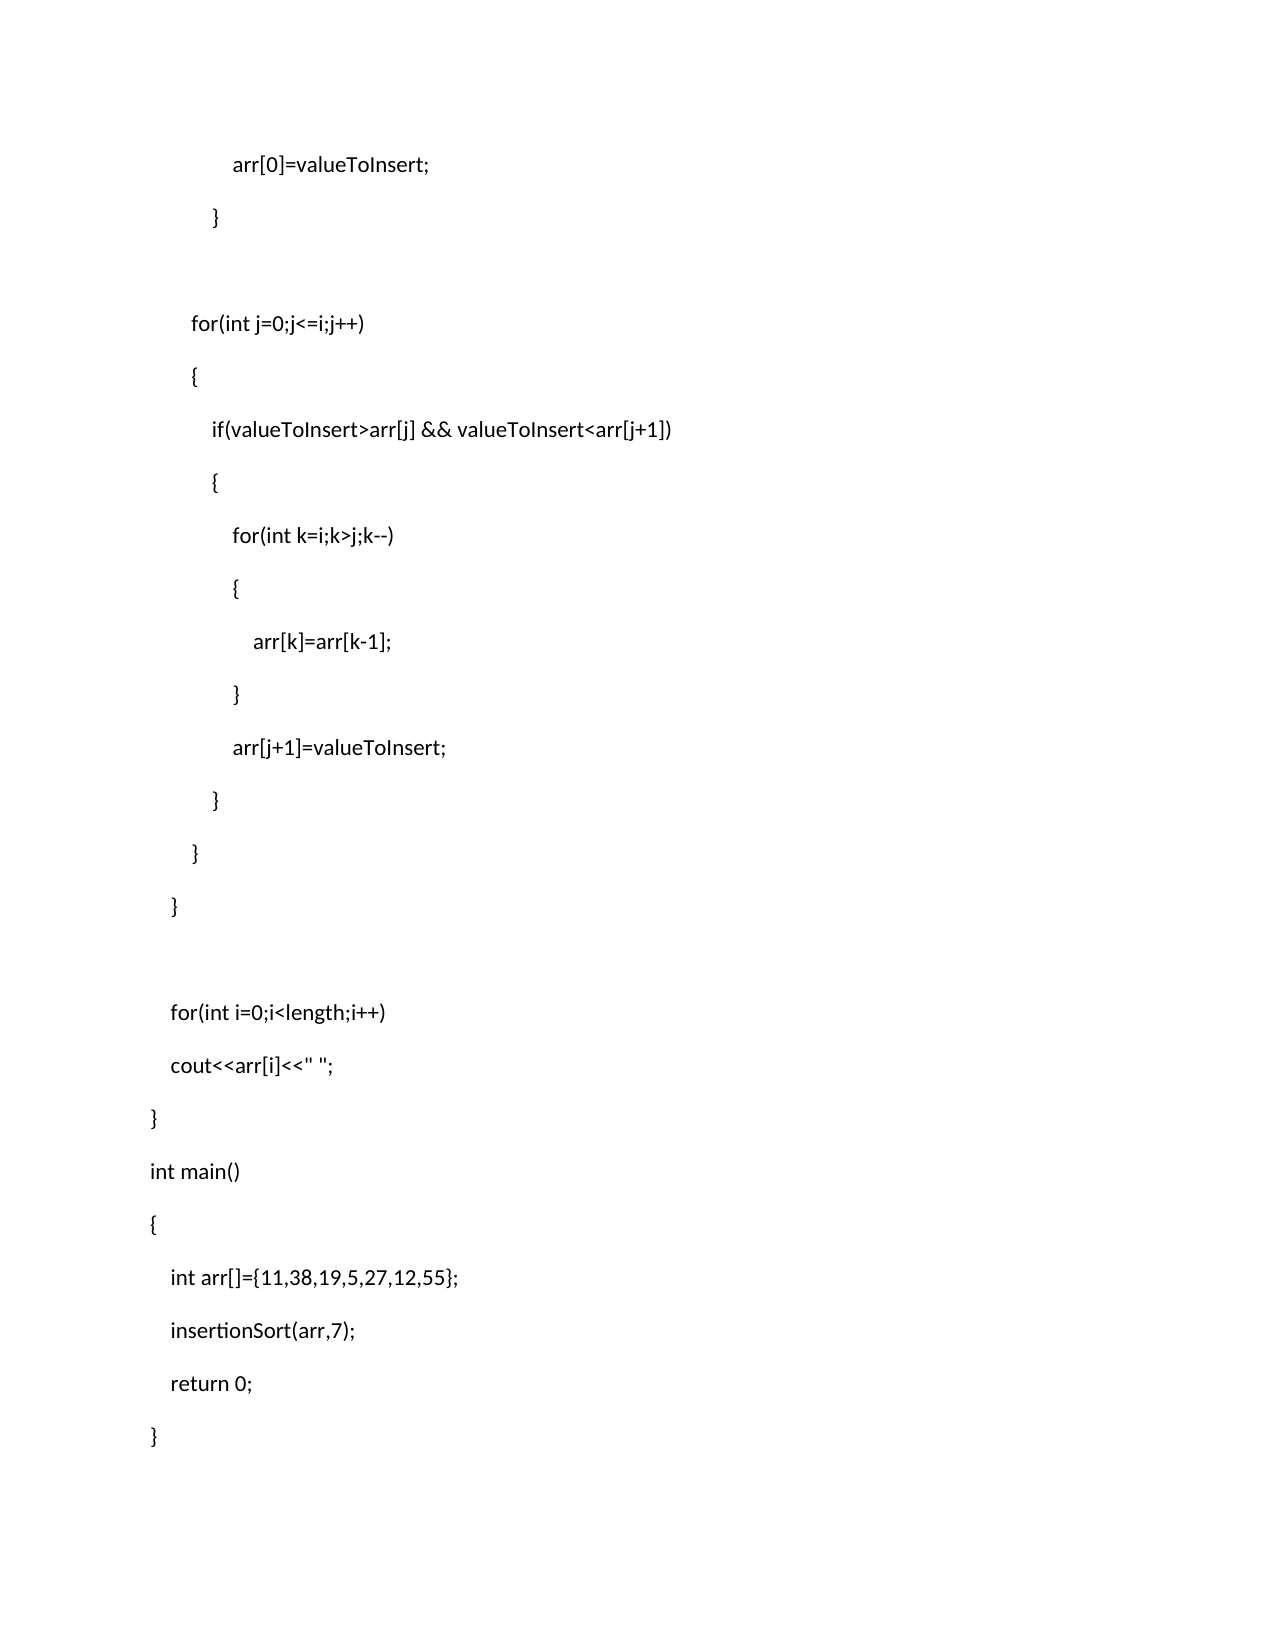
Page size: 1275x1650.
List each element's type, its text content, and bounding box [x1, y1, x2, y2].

text } [150, 839, 1125, 867]
text int arr[]={11,38,19,5,27,12,55}; [150, 1263, 1125, 1291]
text } [150, 892, 1125, 920]
text return 0; [150, 1369, 1125, 1397]
text arr[j+1]=valueToInsert; [150, 733, 1125, 761]
text } [150, 786, 1125, 814]
text } [150, 203, 1125, 231]
text { [150, 362, 1125, 390]
text { [150, 468, 1125, 496]
text insertionSort(arr,7); [150, 1316, 1125, 1344]
text } [150, 1422, 1125, 1451]
text int main() [150, 1157, 1125, 1185]
text for(int k=i;k>j;k--) [150, 521, 1125, 549]
text arr[k]=arr[k-1]; [150, 627, 1125, 655]
text { [150, 574, 1125, 602]
text if(valueToInsert>arr[j] && valueToInsert<arr[j+1]) [150, 415, 1125, 443]
text for(int i=0;i<length;i++) [150, 998, 1125, 1026]
text for(int j=0;j<=i;j++) [150, 309, 1125, 337]
text cout<<arr[i]<<" "; [150, 1051, 1125, 1079]
text arr[0]=valueToInsert; [150, 150, 1125, 178]
text } [150, 680, 1125, 708]
text } [150, 1104, 1125, 1132]
text { [150, 1210, 1125, 1238]
